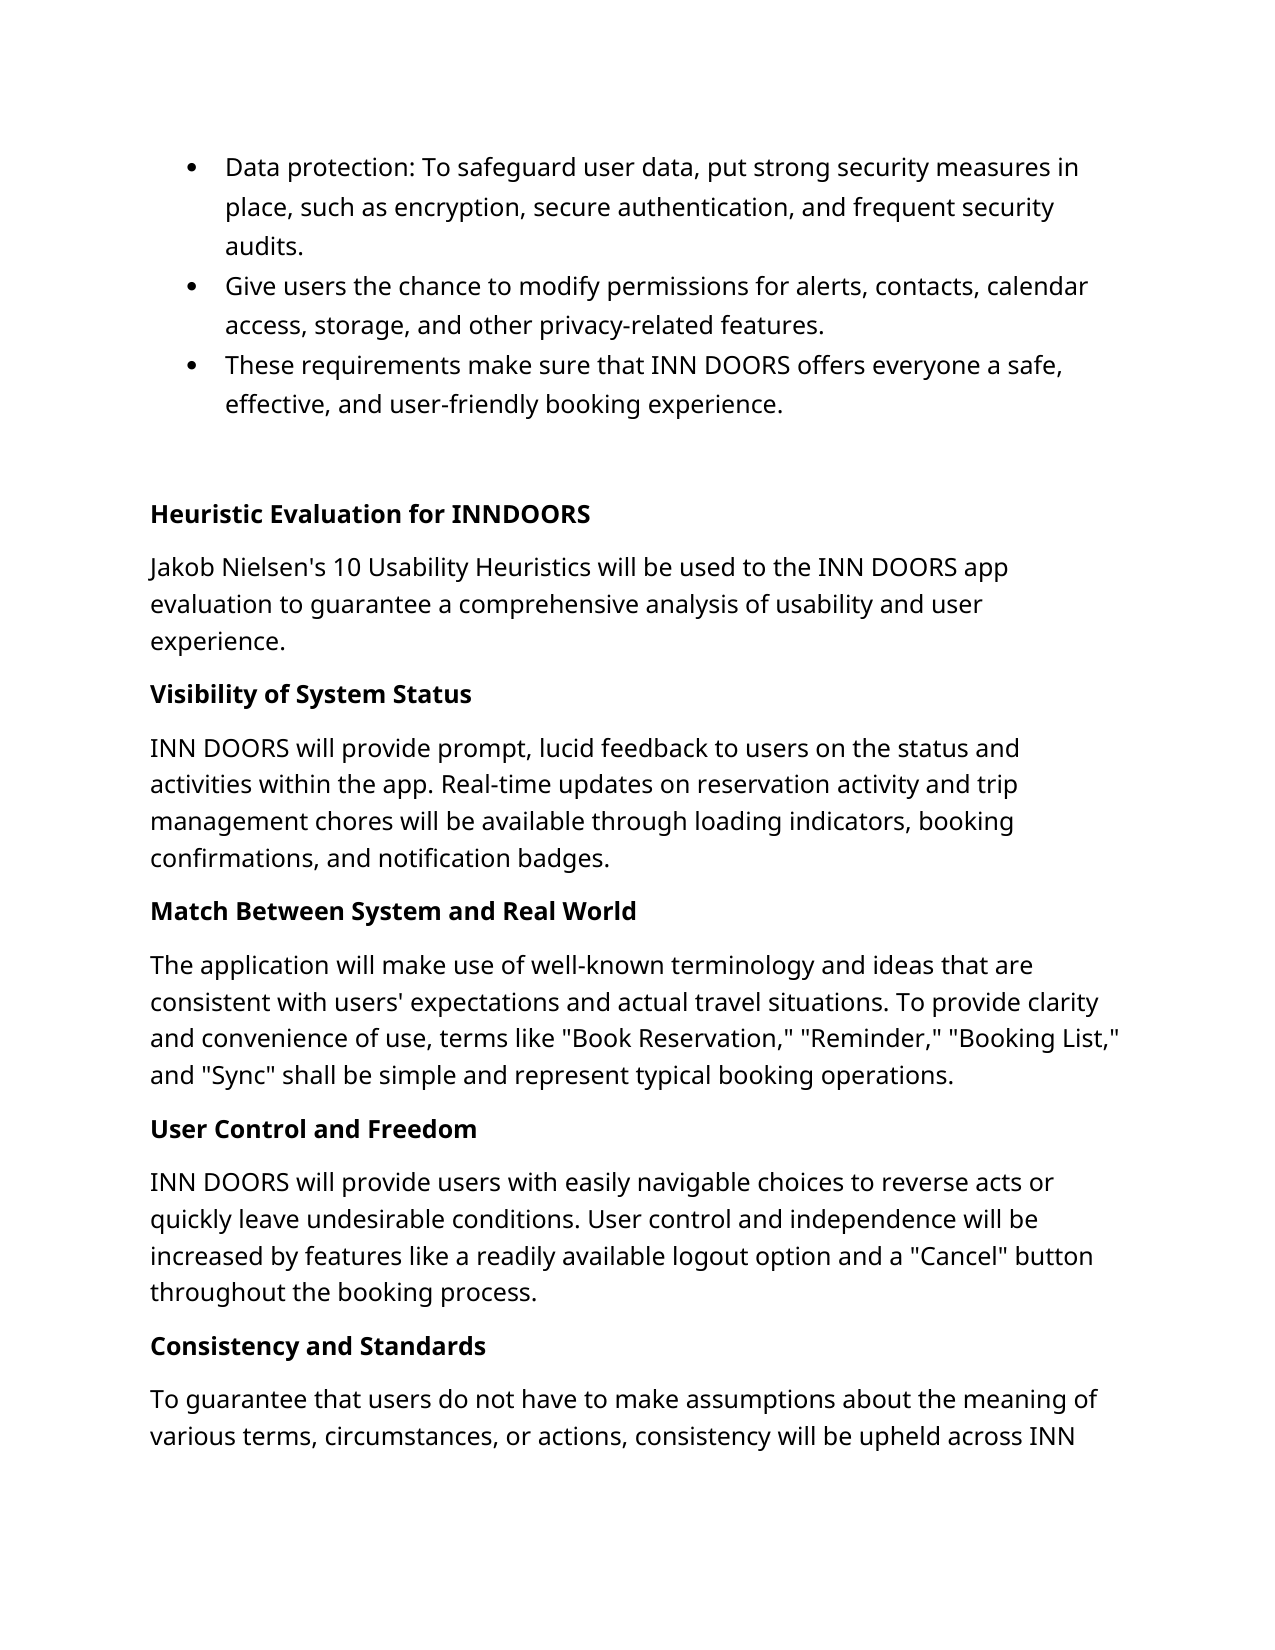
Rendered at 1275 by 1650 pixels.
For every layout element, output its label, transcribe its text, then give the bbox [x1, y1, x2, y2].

list These requirements make sure that INN DOORS offers everyone a safe, effective, and user-friendly booking experience. [187, 347, 1125, 421]
text The application will make use of well-known terminology and ideas that are consistent with users' expectations and actual travel situations. To provide clarity and convenience of use, terms like "Book Reservation," "Reminder," "Booking List," and "Sync" shall be simple and represent typical booking operations. [150, 947, 1125, 1092]
list Give users the chance to modify permissions for alerts, contacts, calendar access, storage, and other privacy-related features. [187, 268, 1125, 342]
text INN DOORS will provide users with easily navigable choices to reverse acts or quickly leave undesirable conditions. User control and independence will be increased by features like a readily available logout option and a "Cancel" button throughout the booking process. [150, 1165, 1125, 1309]
text INN DOORS will provide prompt, lucid feedback to users on the status and activities within the app. Real-time updates on reservation activity and trip management chores will be available through loading indicators, booking confirmations, and notification badges. [150, 730, 1125, 875]
list Data protection: To safeguard user data, put strong security measures in place, such as encryption, secure authentication, and frequent security audits. [187, 150, 1125, 263]
text User Control and Freedom [150, 1111, 1125, 1145]
text Consistency and Standards [150, 1328, 1125, 1362]
text Visibility of System Status [150, 677, 1125, 711]
text Jakob Nielsen's 10 Usability Heuristics will be used to the INN DOORS app evaluation to guarantee a comprehensive analysis of usability and user experience. [150, 550, 1125, 657]
text Heuristic Evaluation for INNDOORS [150, 496, 1125, 531]
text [150, 1382, 1125, 1453]
text Match Between System and Real World [150, 894, 1125, 928]
